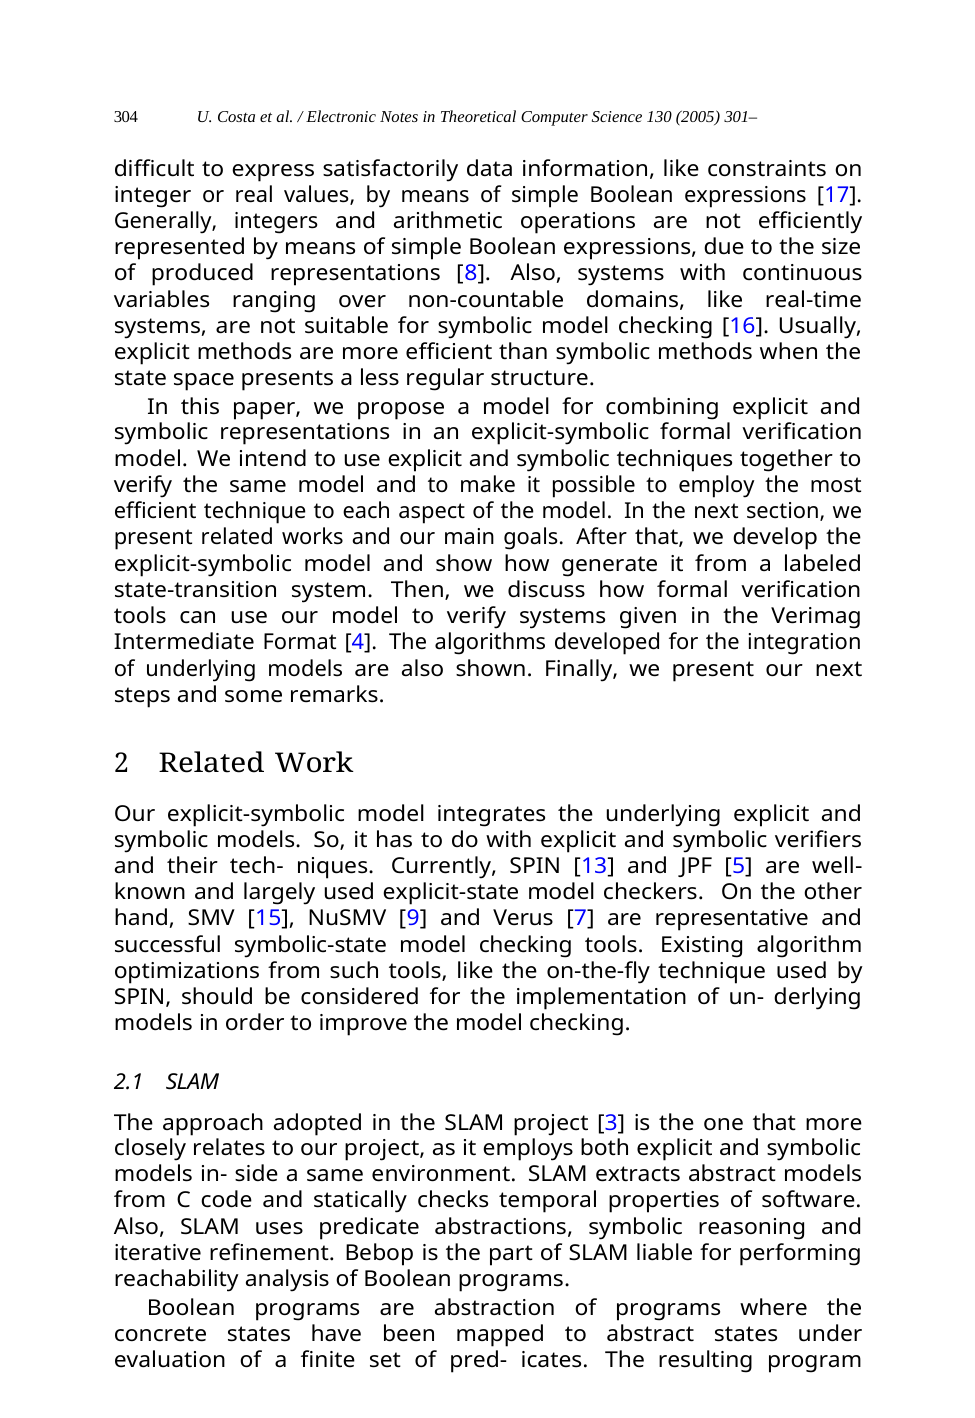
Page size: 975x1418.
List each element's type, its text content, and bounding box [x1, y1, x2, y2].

text The approach adopted in the SLAM project [3] is the one that more closely relates to our project, as it employs both explicit and symbolic models in- side a same environment. SLAM extracts abstract models from C code and statically checks temporal properties of software. Also, SLAM uses predicate abstractions, symbolic reasoning and iterative refinement. Bebop is the part of SLAM liable for performing reachability analysis of Boolean programs. [113, 1109, 862, 1293]
list SLAM [113, 1066, 887, 1096]
text In this paper, we propose a model for combining explicit and symbolic representations in an explicit-symbolic formal verification model. We intend to use explicit and symbolic techniques together to verify the same model and to make it possible to employ the most efficient technique to each aspect of the model. In the next section, we present related works and our main goals. After that, we develop the explicit-symbolic model and show how generate it from a labeled state-transition system. Then, we discuss how formal verification tools can use our model to verify systems given in the Verimag Intermediate Format [4]. The algorithms developed for the integration of underlying models are also shown. Finally, we present our next steps and some remarks. [113, 394, 862, 709]
text Our explicit-symbolic model integrates the underlying explicit and symbolic models. So, it has to do with explicit and symbolic verifiers and their tech- niques. Currently, SPIN [13] and JPF [5] are well-known and largely used explicit-state model checkers. On the other hand, SMV [15], NuSMV [9] and Verus [7] are representative and successful symbolic-state model checking tools. Existing algorithm optimizations from such tools, like the on-the-fly technique used by SPIN, should be considered for the implementation of un- derlying models in order to improve the model checking. [113, 801, 862, 1037]
text difficult to express satisfactorily data information, like constraints on integer or real values, by means of simple Boolean expressions [17]. Generally, integers and arithmetic operations are not efficiently represented by means of simple Boolean expressions, due to the size of produced representations [8]. Also, systems with continuous variables ranging over non-countable domains, like real-time systems, are not suitable for symbolic model checking [16]. Usually, explicit methods are more efficient than symbolic methods when the state space presents a less regular structure. [113, 156, 862, 392]
subtitle Related Work [113, 743, 887, 780]
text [113, 1295, 862, 1373]
